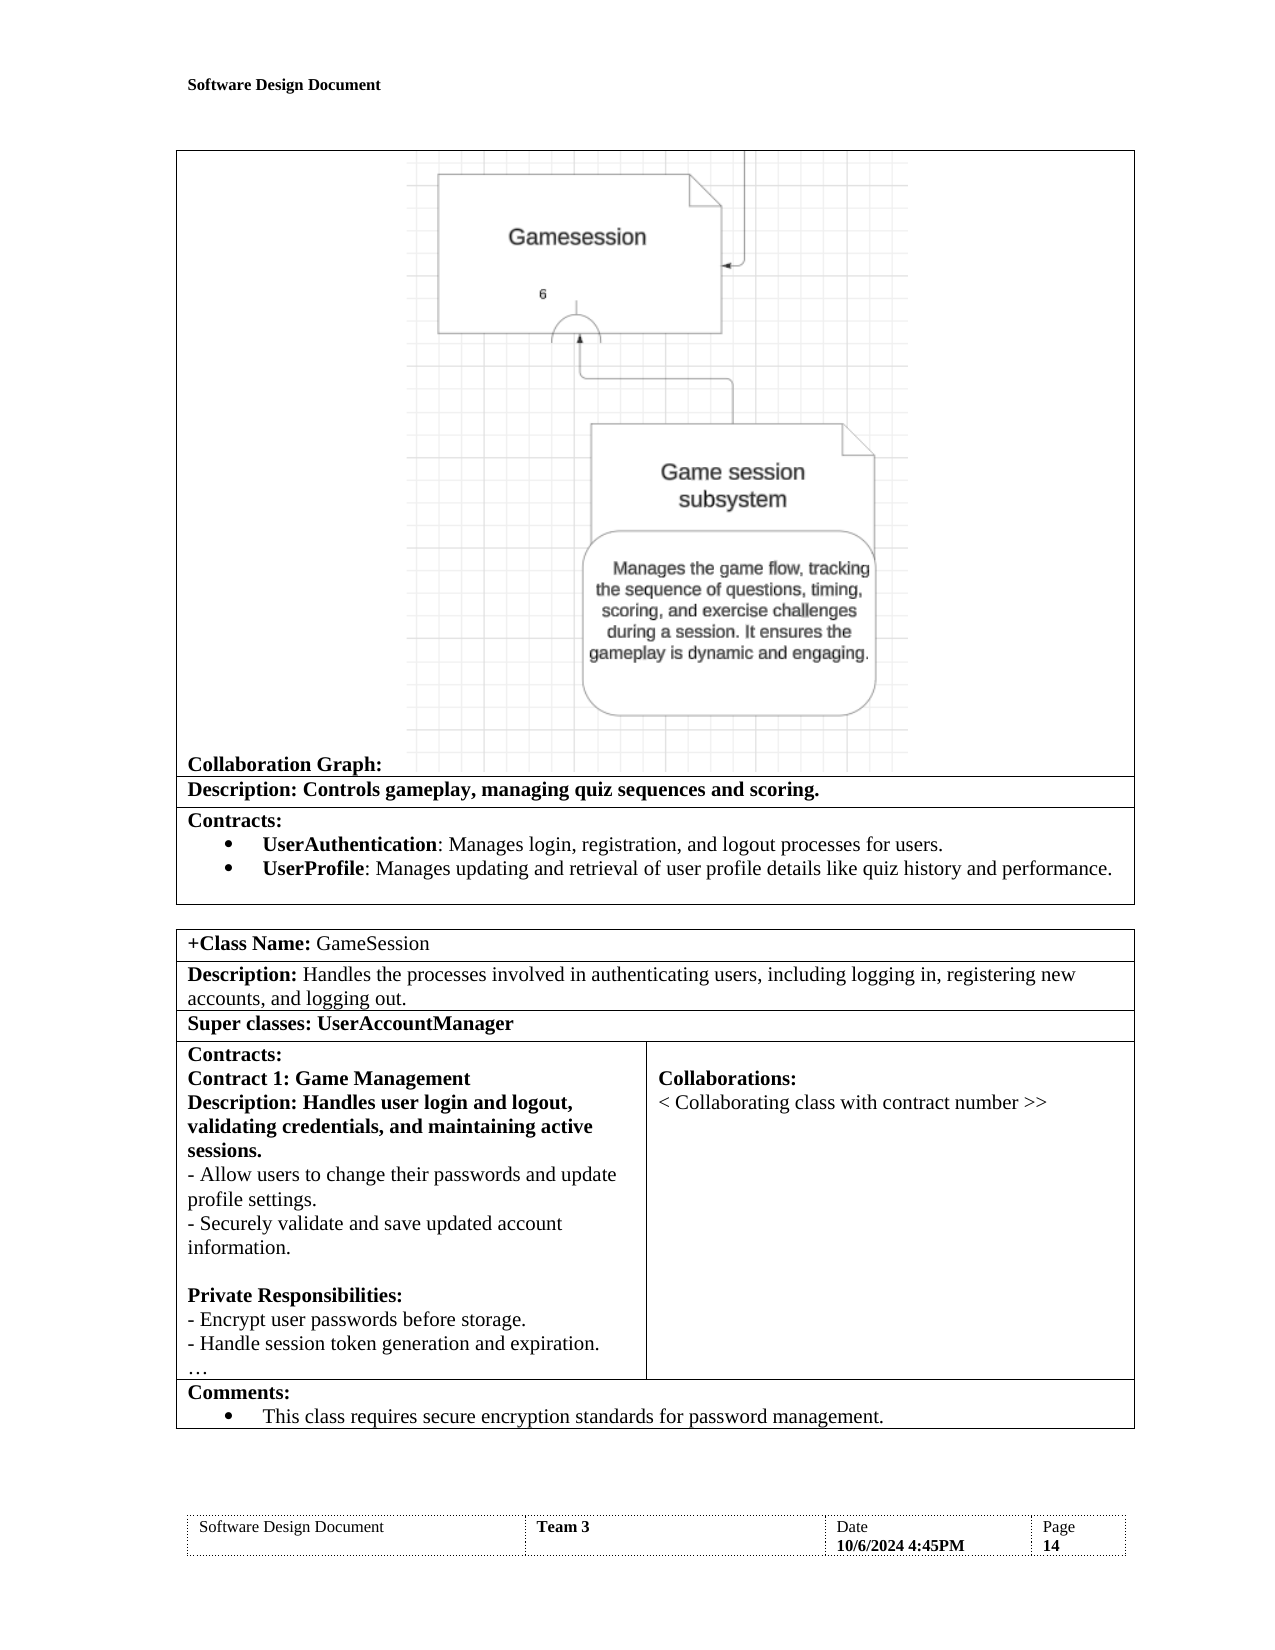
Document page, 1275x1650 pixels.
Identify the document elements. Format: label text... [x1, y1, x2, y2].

table_cell Collaboration Graph: [177, 151, 1134, 776]
table_cell Description: Controls gameplay, managing quiz sequences and scoring. [177, 777, 1134, 807]
table_cell Comments: This class requires secure encryption standards for password management. [177, 1380, 1134, 1428]
table_cell Contracts: Contract 1: Game Management Description: Handles user login and logout, validating credentials, and maintaining active sessions. - Allow users to change their passwords and update profile settings. - Securely validate and save updated account information. Private Responsibilities: - Encrypt user passwords before storage. - Handle session token generation and expiration. … [177, 1042, 646, 1379]
table_header +Class Name: GameSession [177, 930, 1134, 961]
table_cell Collaborations: < Collaborating class with contract number >> [647, 1042, 1134, 1379]
table_cell Description: Handles the processes involved in authenticating users, including logging in, registering new accounts, and logging out. [177, 962, 1134, 1010]
table_cell Contracts: UserAuthentication: Manages login, registration, and logout processes for users. UserProfile: Manages updating and retrieval of user profile details like quiz history and performance. [177, 808, 1134, 904]
table_cell Super classes: UserAccountManager [177, 1011, 1134, 1041]
